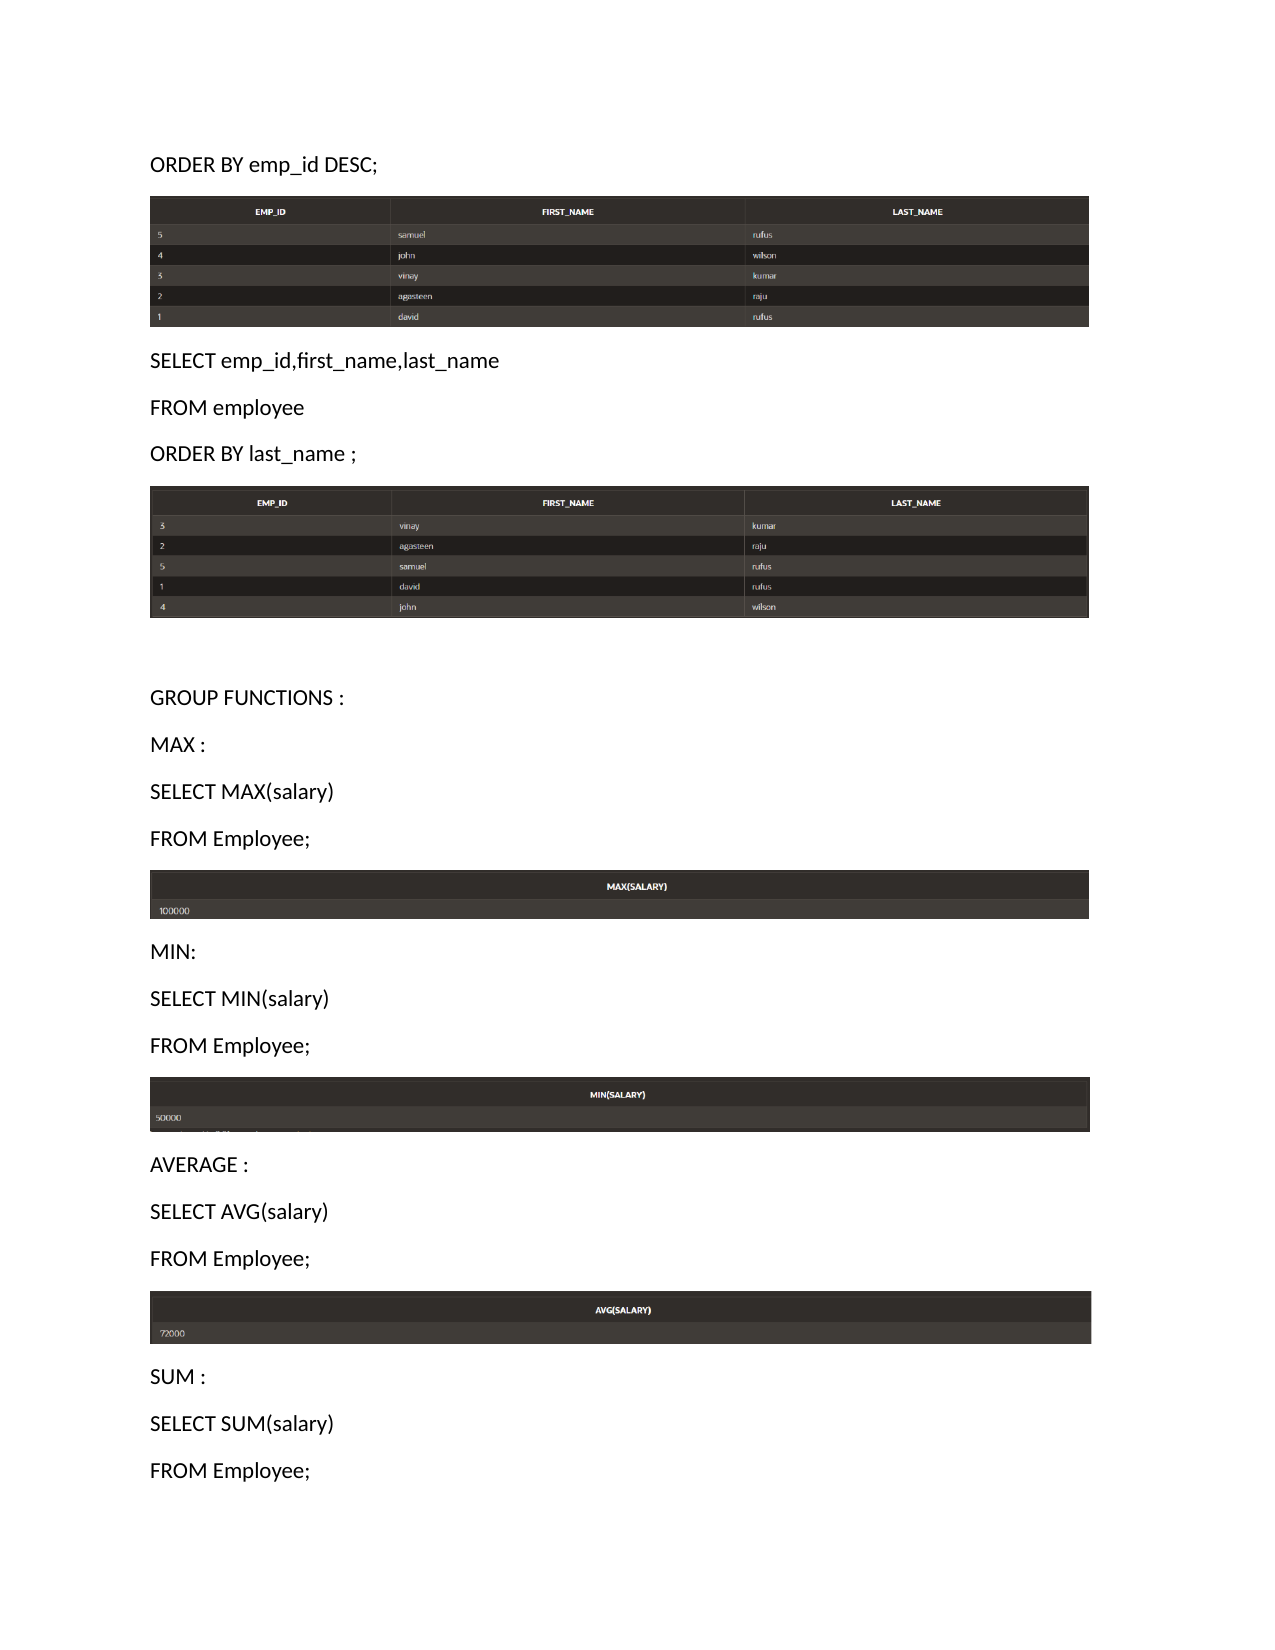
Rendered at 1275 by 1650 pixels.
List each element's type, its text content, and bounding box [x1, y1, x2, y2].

picture [150, 1291, 1092, 1344]
text SELECT SUM(salary) [150, 1409, 1125, 1437]
text ORDER BY emp_id DESC; [150, 150, 1125, 178]
text AVERAGE : [150, 1150, 1125, 1178]
text SUM : [150, 1362, 1125, 1390]
picture [150, 1077, 1090, 1132]
text SELECT emp_id,first_name,last_name [150, 346, 1125, 374]
text MIN: [150, 937, 1125, 965]
text MAX : [150, 730, 1125, 758]
text SELECT MAX(salary) [150, 777, 1125, 805]
text FROM employee [150, 393, 1125, 421]
text GROUP FUNCTIONS : [150, 683, 1125, 711]
text FROM Employee; [150, 824, 1125, 852]
picture [150, 196, 1089, 327]
text FROM Employee; [150, 1031, 1125, 1059]
text FROM Employee; [150, 1244, 1125, 1272]
picture [150, 870, 1089, 919]
text SELECT MIN(salary) [150, 984, 1125, 1012]
text SELECT AVG(salary) [150, 1197, 1125, 1225]
text ORDER BY last_name ; [150, 439, 1125, 467]
picture [150, 486, 1089, 618]
text FROM Employee; [150, 1456, 1125, 1484]
